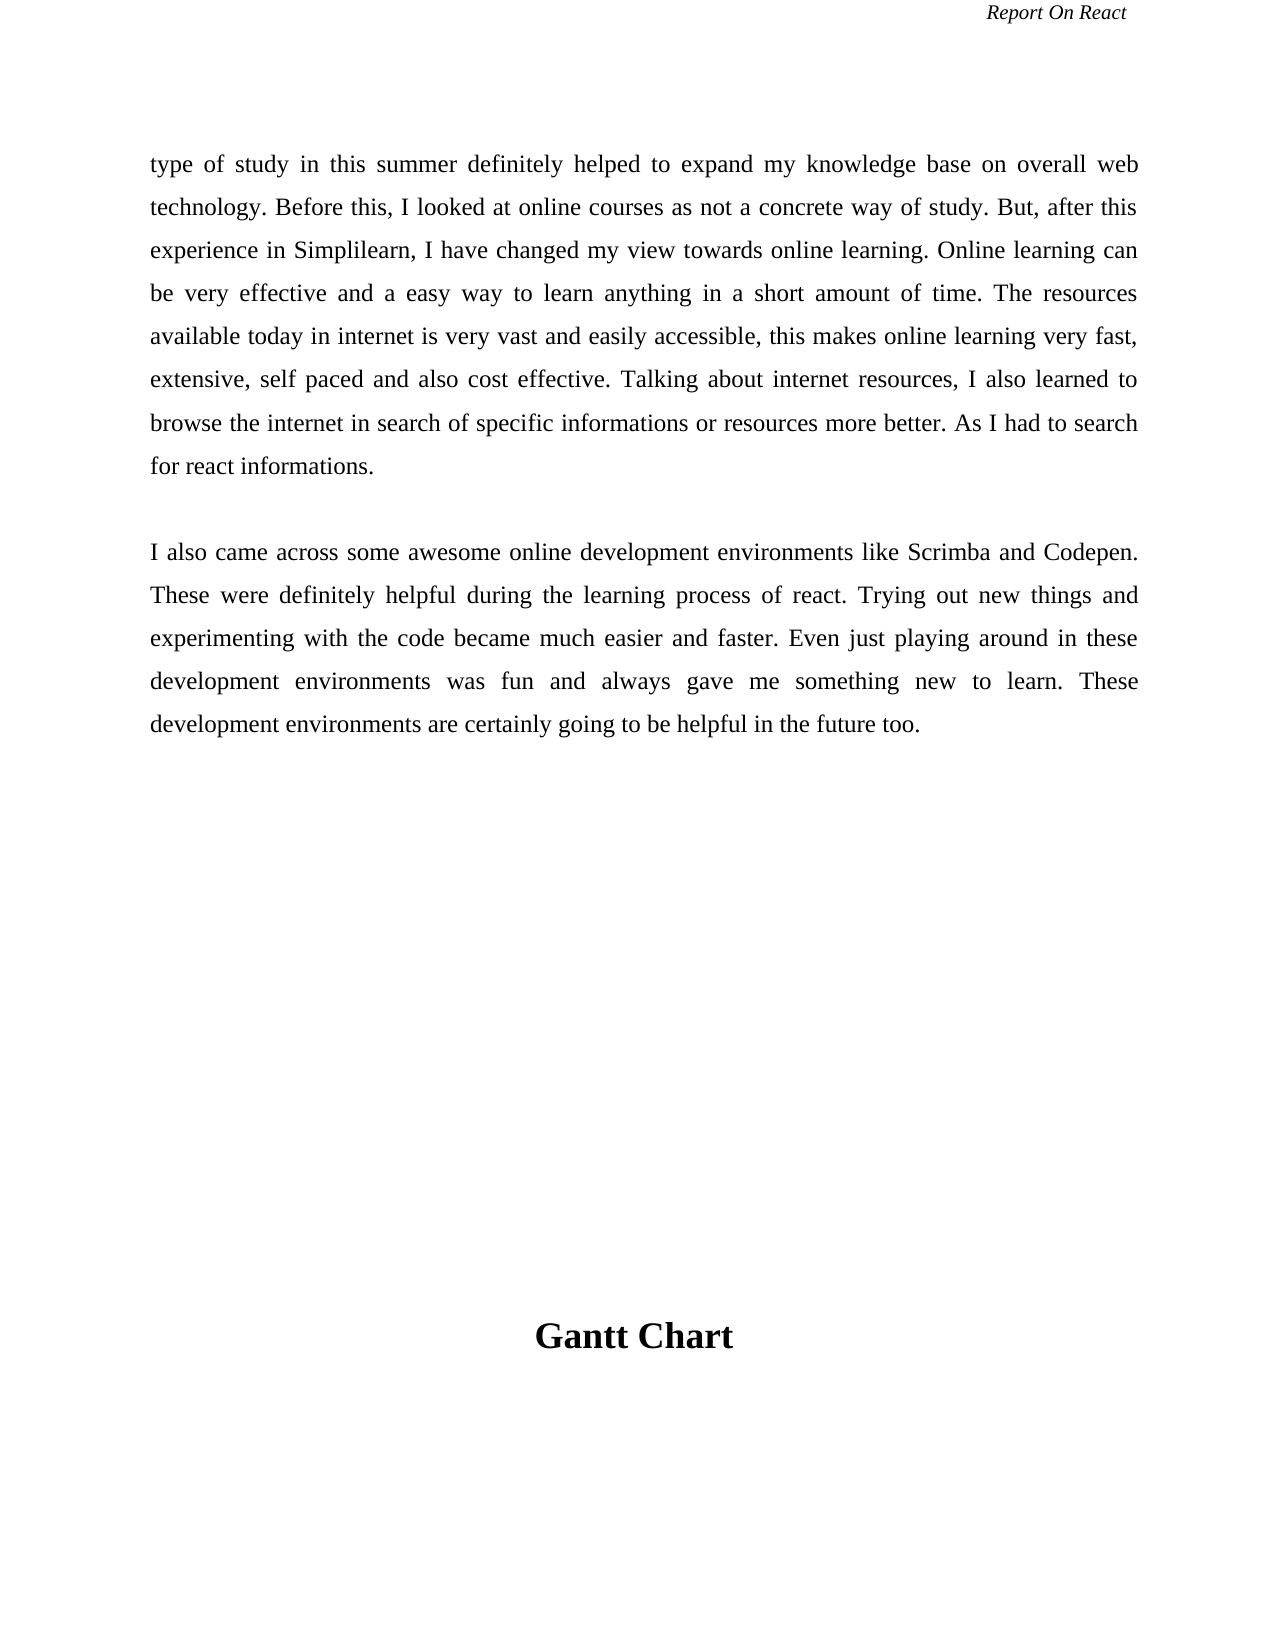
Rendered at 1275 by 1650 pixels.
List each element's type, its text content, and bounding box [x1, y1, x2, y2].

text Gantt Chart [150, 1313, 1139, 1356]
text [150, 149, 1139, 479]
text I also came across some awesome online development environments like Scrimba and Codepen. These were definitely helpful during the learning process of react. Trying out new things and experimenting with the code became much easier and faster. Even just playing around in these development environments was fun and always gave me something new to learn. These development environments are certainly going to be helpful in the future too. [150, 537, 1139, 738]
